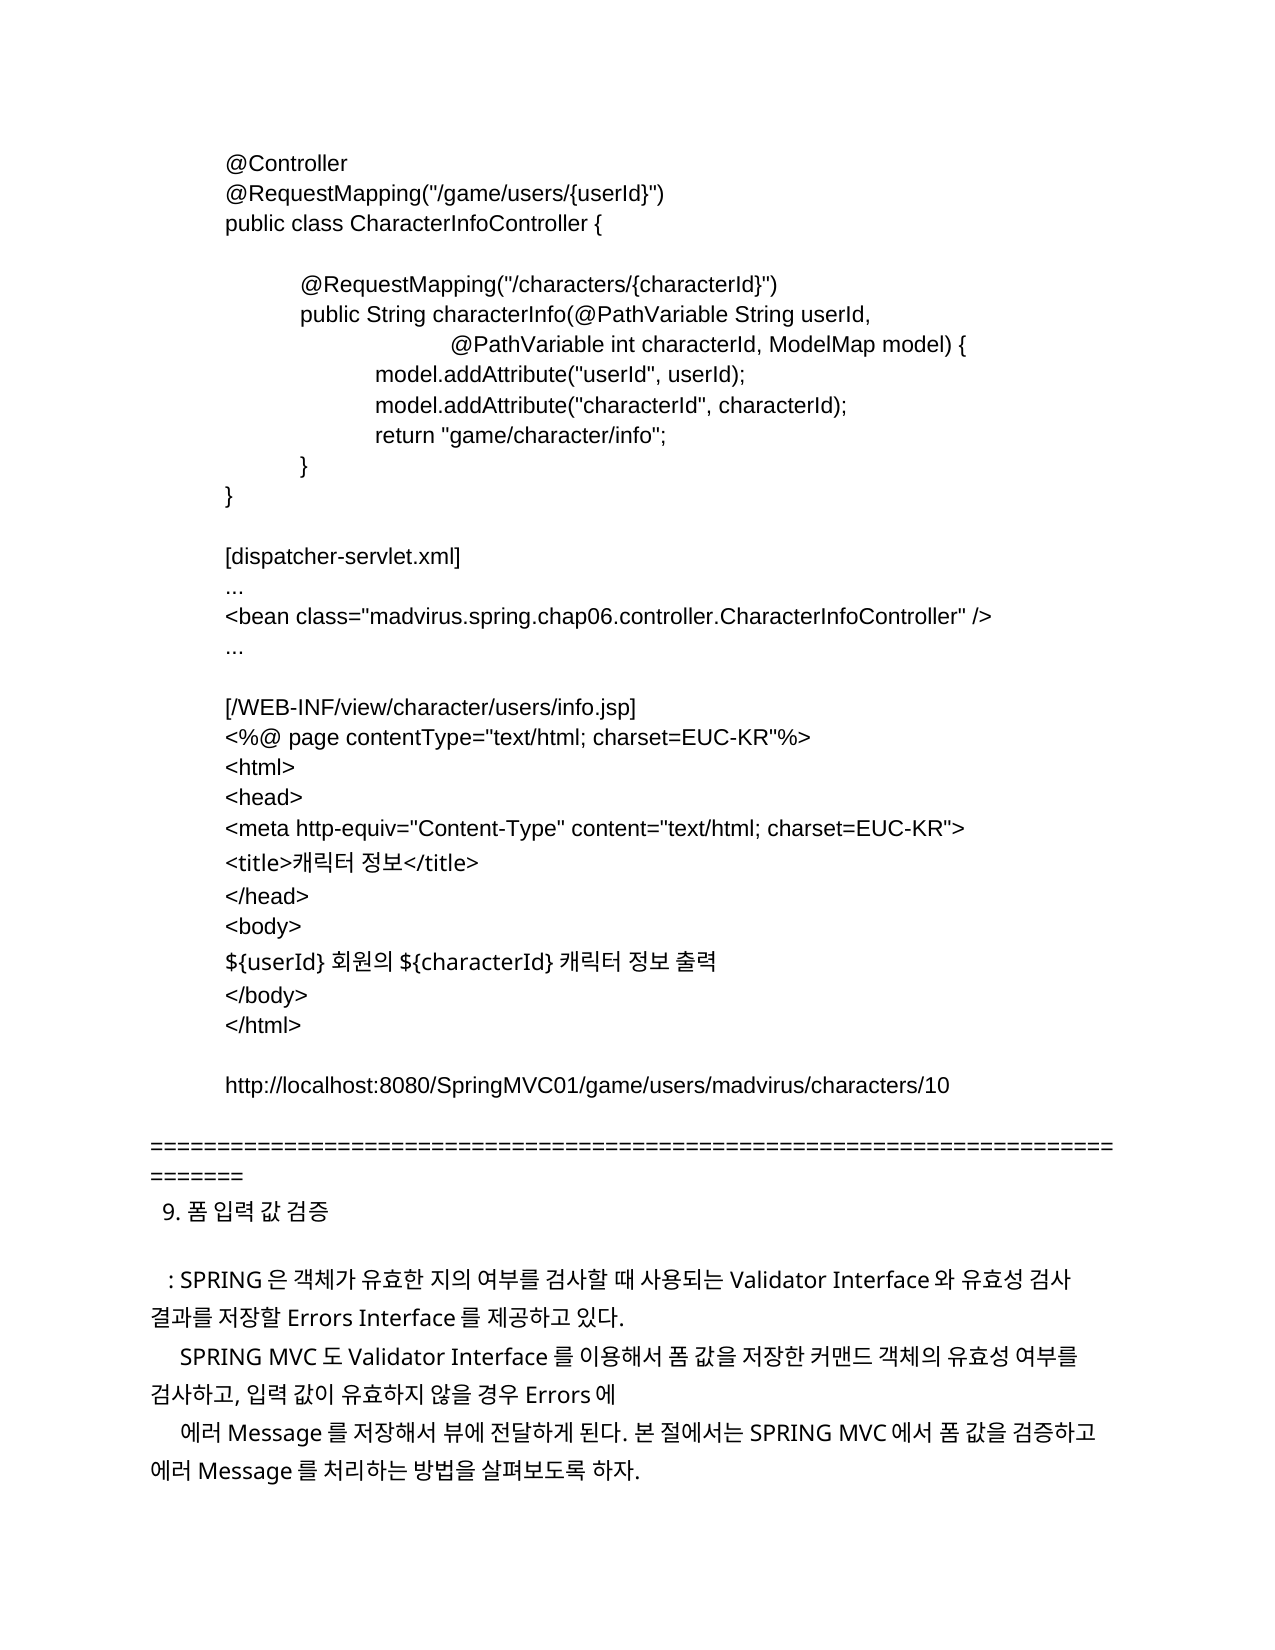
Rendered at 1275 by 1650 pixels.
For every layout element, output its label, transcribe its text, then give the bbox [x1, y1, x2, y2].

text return "game/character/info"; [150, 422, 1125, 448]
text SPRING MVC도 Validator Interface를 이용해서 폼 값을 저장한 커맨드 객체의 유효성 여부를 검사하고, 입력 값이 유효하지 않을 경우 Errors에 [150, 1338, 1125, 1410]
text <title>캐릭터 정보</title> [150, 845, 1125, 878]
text : SPRING은 객체가 유효한 지의 여부를 검사할 때 사용되는 Validator Interface와 유효성 검사 결과를 저장할 Errors Interface를 제공하고 있다. [150, 1262, 1125, 1333]
text <meta http-equiv="Content-Type" content="text/html; charset=EUC-KR"> [150, 814, 1125, 841]
text ... [150, 633, 1125, 660]
text =============================================================================== [150, 1133, 1125, 1189]
text ${userId} 회원의 ${characterId} 캐릭터 정보 출력 [150, 943, 1125, 977]
text @RequestMapping("/characters/{characterId}") [150, 271, 1125, 297]
text <%@ page contentType="text/html; charset=EUC-KR"%> [150, 724, 1125, 750]
text @RequestMapping("/game/users/{userId}") [150, 180, 1125, 207]
text <html> [150, 754, 1125, 781]
text </html> [150, 1012, 1125, 1038]
text } [150, 452, 1125, 478]
text </head> [150, 883, 1125, 909]
text public String characterInfo(@PathVariable String userId, [150, 301, 1125, 327]
text public class CharacterInfoController { [150, 210, 1125, 237]
text http://localhost:8080/SpringMVC01/game/users/madvirus/characters/10 [150, 1072, 1125, 1099]
text 에러 Message를 저장해서 뷰에 전달하게 된다. 본 절에서는 SPRING MVC에서 폼 값을 검증하고 에러 Message를 처리하는 방법을 살펴보도록 하자. [150, 1415, 1125, 1487]
text } [150, 482, 1125, 509]
text @PathVariable int characterId, ModelMap model) { [150, 331, 1125, 358]
text <bean class="madvirus.spring.chap06.controller.CharacterInfoController" /> [150, 603, 1125, 629]
text ... [150, 573, 1125, 599]
text [/WEB-INF/view/character/users/info.jsp] [150, 694, 1125, 720]
text 9. 폼 입력 값 검증 [150, 1193, 1125, 1227]
text model.addAttribute("characterId", characterId); [150, 392, 1125, 418]
text model.addAttribute("userId", userId); [150, 361, 1125, 388]
text </body> [150, 982, 1125, 1008]
text [dispatcher-servlet.xml] [150, 543, 1125, 569]
text <head> [150, 784, 1125, 811]
text @Controller [150, 150, 1125, 176]
text <body> [150, 913, 1125, 940]
